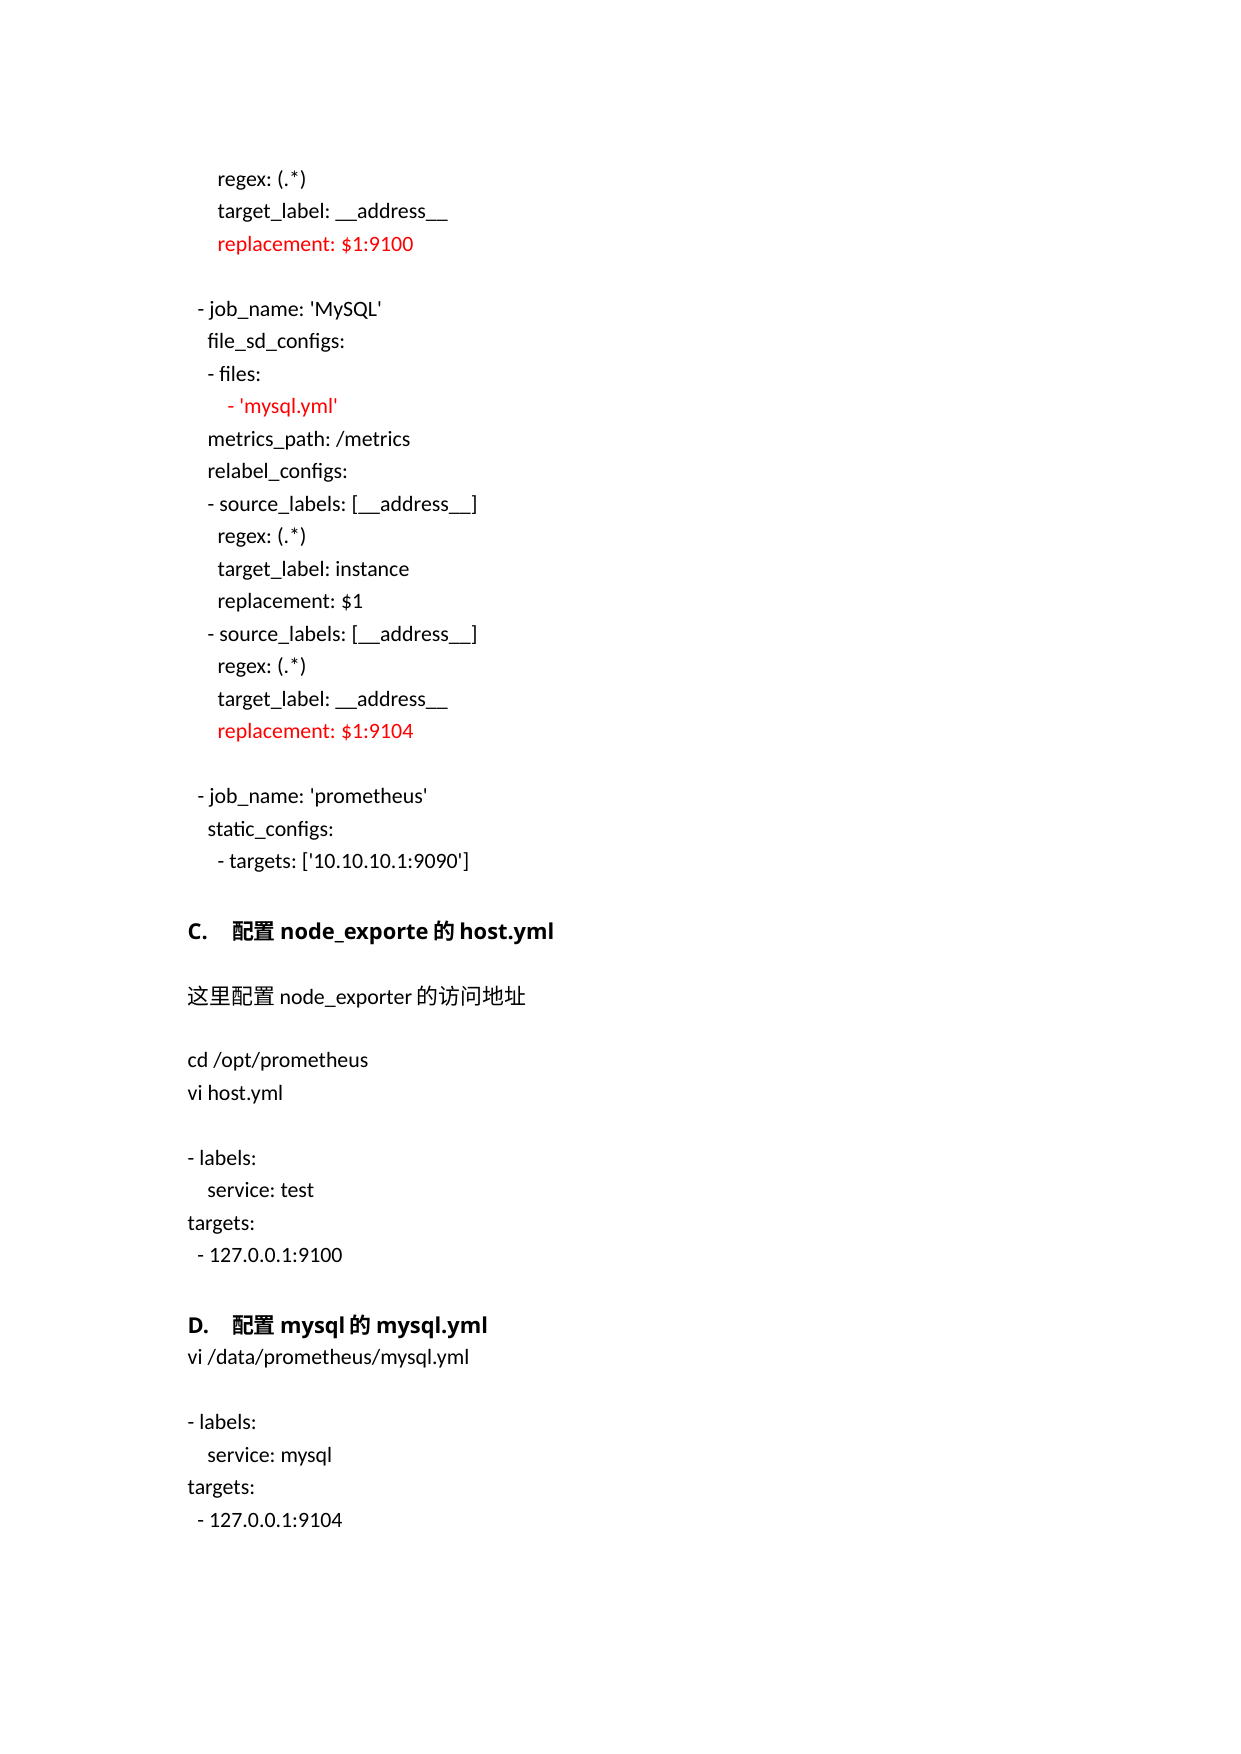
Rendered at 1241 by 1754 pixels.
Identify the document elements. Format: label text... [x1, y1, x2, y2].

text regex: (.*) [187, 162, 1053, 194]
subtitle 配置mysql的mysql.yml [187, 1308, 1053, 1340]
text static_configs: [187, 812, 1053, 844]
text - labels: service: test targets: - 127.0.0.1:9100 [187, 1141, 1053, 1271]
subtitle 配置node_exporte的host.yml [187, 914, 1053, 946]
text regex: (.*) [187, 519, 1053, 552]
text - 'mysql.yml' [187, 389, 1053, 422]
text vi /data/prometheus/mysql.yml [187, 1340, 1053, 1373]
text 这里配置node_exporter的访问地址 [187, 979, 1053, 1011]
text - targets: ['10.10.10.1:9090'] [187, 844, 1053, 877]
text - job_name: 'prometheus' [187, 779, 1053, 812]
text regex: (.*) [187, 649, 1053, 682]
text target_label: __address__ [187, 194, 1053, 227]
text replacement: $1 [187, 584, 1053, 617]
text - source_labels: [__address__] [187, 487, 1053, 519]
text vi host.yml [187, 1076, 1053, 1109]
text target_label: __address__ [187, 682, 1053, 714]
text cd /opt/prometheus [187, 1044, 1053, 1076]
text - source_labels: [__address__] [187, 617, 1053, 649]
text file_sd_configs: [187, 324, 1053, 357]
text replacement: $1:9104 [187, 714, 1053, 747]
text - job_name: 'MySQL' [187, 292, 1053, 324]
text metrics_path: /metrics [187, 422, 1053, 454]
text - labels: service: mysql targets: - 127.0.0.1:9104 [187, 1405, 1053, 1535]
text target_label: instance [187, 552, 1053, 584]
text relabel_configs: [187, 454, 1053, 487]
text replacement: $1:9100 [187, 227, 1053, 259]
text - files: [187, 357, 1053, 389]
